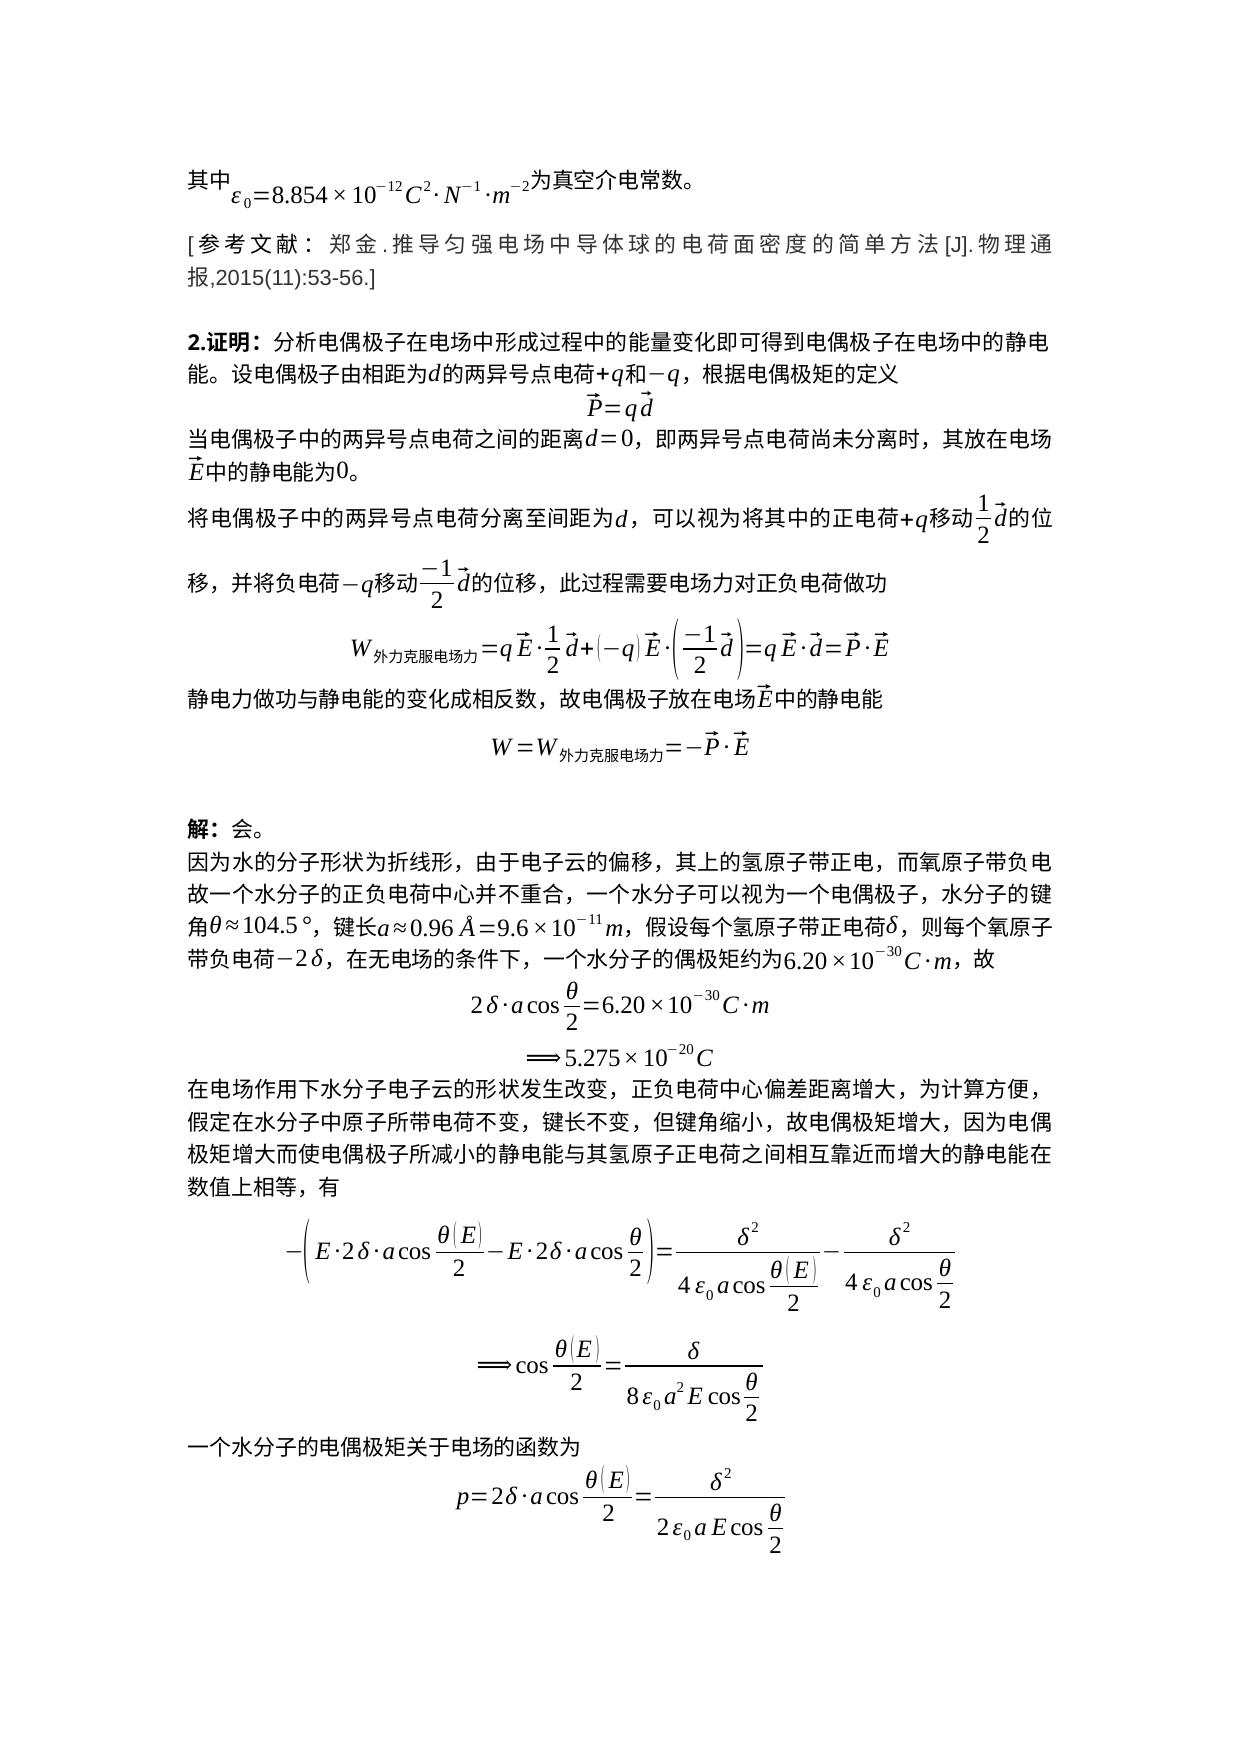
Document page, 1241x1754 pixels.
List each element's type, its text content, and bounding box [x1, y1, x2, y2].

text 解：会。 [187, 812, 1053, 844]
text 静电力做功与静电能的变化成相反数，故电偶极子放在电场中的静电能 [187, 682, 1053, 714]
text 其中为真空介电常数。 [187, 162, 1053, 227]
text [参考文献：郑金.推导匀强电场中导体球的电荷面密度的简单方法[J].物理通报,2015(11):53-56.] [187, 227, 1053, 292]
text 在电场作用下水分子电子云的形状发生改变，正负电荷中心偏差距离增大，为计算方便，假定在水分子中原子所带电荷不变，键长不变，但键角缩小，故电偶极矩增大，因为电偶极矩增大而使电偶极子所减小的静电能与其氢原子正电荷之间相互靠近而增大的静电能在数值上相等，有 [187, 1072, 1053, 1202]
text 将电偶极子中的两异号点电荷分离至间距为，可以视为将其中的正电荷移动的位移，并将负电荷移动的位移，此过程需要电场力对正负电荷做功 [187, 487, 1053, 617]
text 当电偶极子中的两异号点电荷之间的距离，即两异号点电荷尚未分离时，其放在电场中的静电能为。 [187, 422, 1053, 487]
text 一个水分子的电偶极矩关于电场的函数为 [187, 1429, 1053, 1462]
text 因为水的分子形状为折线形，由于电子云的偏移，其上的氢原子带正电，而氧原子带负电，故一个水分子的正负电荷中心并不重合，一个水分子可以视为一个电偶极子，水分子的键角，键长，假设每个氢原子带正电荷，则每个氧原子带负电荷，在无电场的条件下，一个水分子的偶极矩约为，故 [187, 844, 1053, 974]
text 2.证明：分析电偶极子在电场中形成过程中的能量变化即可得到电偶极子在电场中的静电能。设电偶极子由相距为的两异号点电荷和，根据电偶极矩的定义 [187, 324, 1053, 389]
